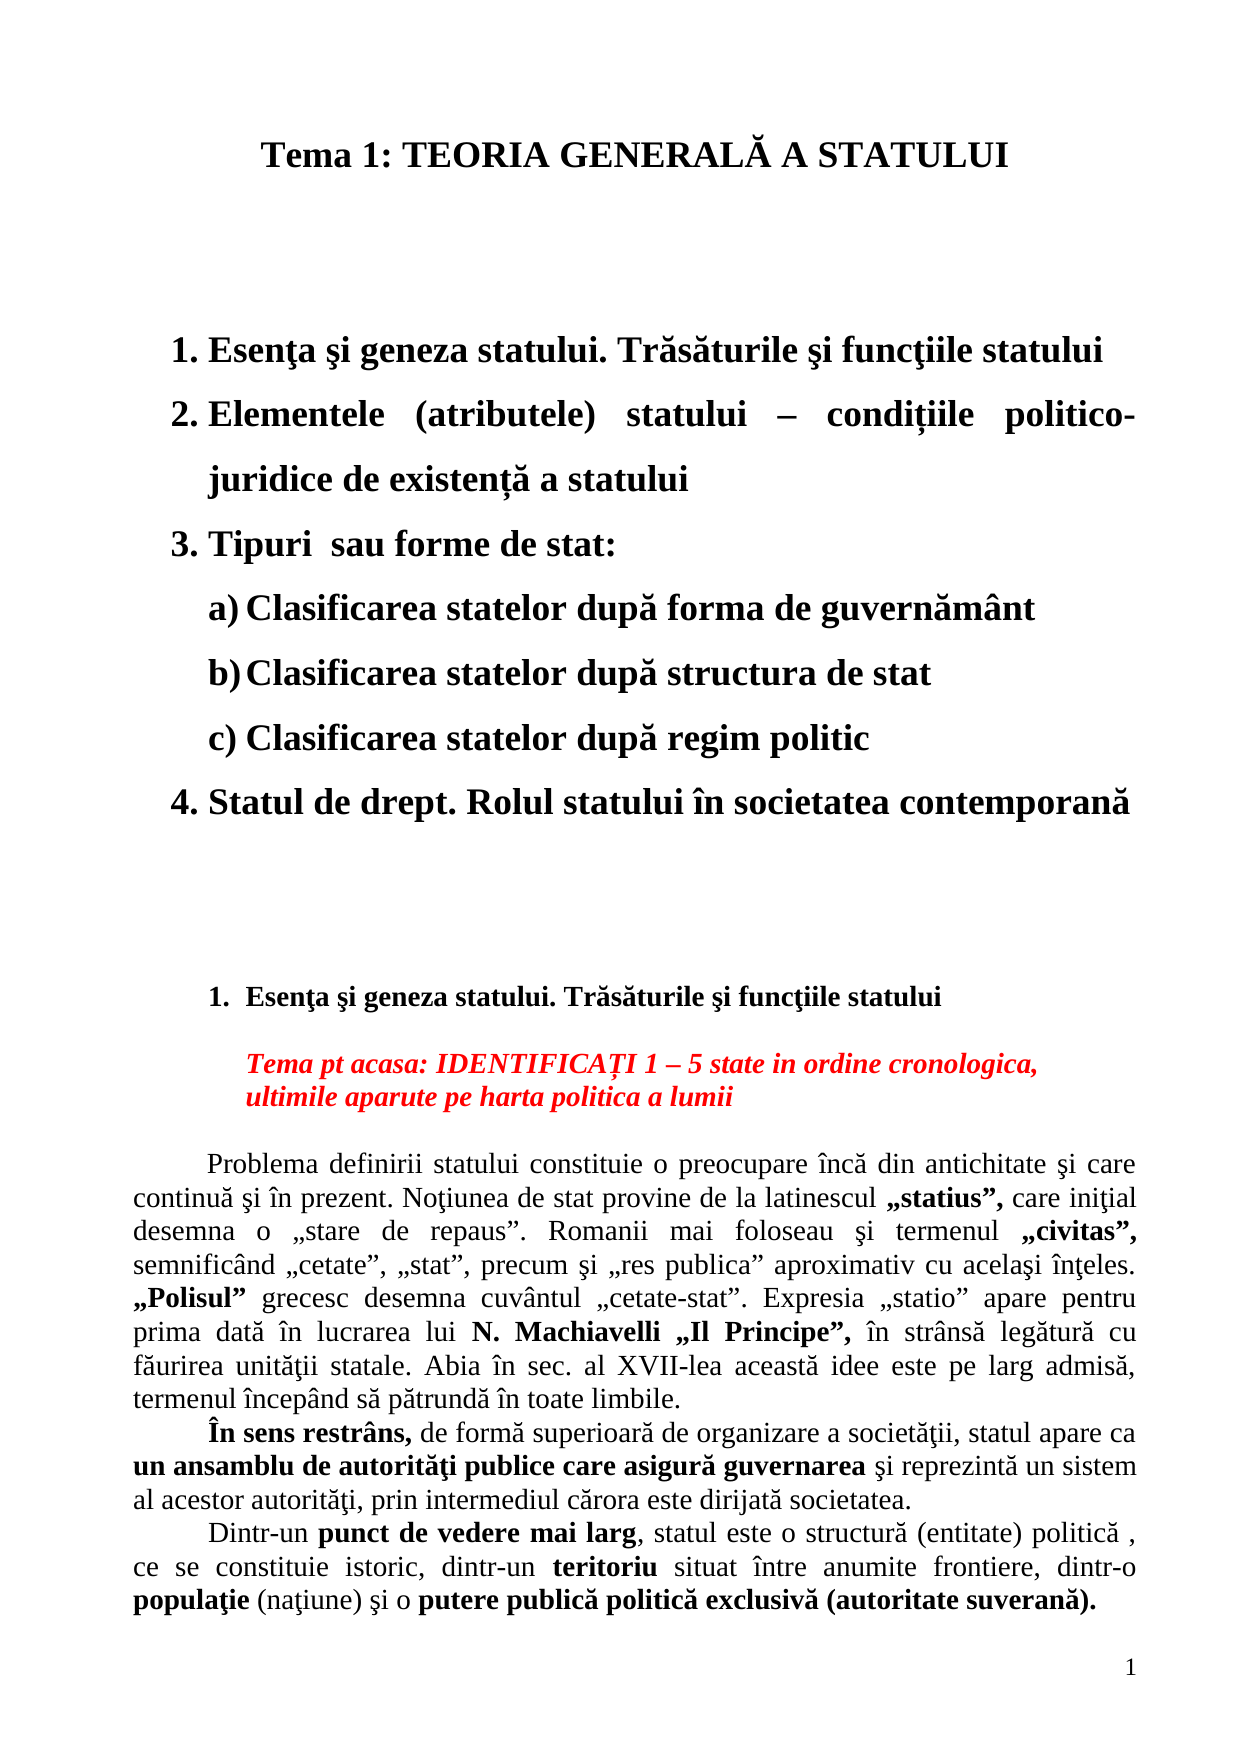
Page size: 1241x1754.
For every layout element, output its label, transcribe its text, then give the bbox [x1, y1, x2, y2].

text Problema definirii statului constituie o preocupare încă din antichitate şi care continuă şi în prezent. Noţiunea de stat provine de la latinescul „statius”, care iniţial desemna o „stare de repaus”. Romanii mai foloseau şi termenul „civitas”, semnificând „cetate”, „stat”, precum şi „res publica” aproximativ cu acelaşi înţeles. „Polisul” grecesc desemna cuvântul „cetate-stat”. Expresia „statio” apare pentru prima dată în lucrarea lui N. Machiavelli „Il Principe”, în strânsă legătură cu făurirea unităţii statale. Abia în sec. al XVII-lea această idee este pe larg admisă, termenul începând să pătrundă în toate limbile. [133, 1146, 1137, 1415]
text În sens restrâns, de formă superioară de organizare a societăţii, statul apare ca un ansamblu de autorităţi publice care asigură guvernarea şi reprezintă un sistem al acestor autorităţi, prin intermediul cărora este dirijată societatea. [133, 1415, 1137, 1515]
list Elementele (atributele) statului – condițiile politico-juridice de existență a statului [170, 392, 1137, 499]
list Clasificarea statelor după regim politic [208, 715, 1137, 758]
text Tema 1: TEORIA GENERALĂ A STATULUI [133, 133, 1137, 176]
list Esenţa şi geneza statului. Trăsăturile şi funcţiile statului [170, 327, 1137, 370]
text Tema pt acasa: IDENTIFICAȚI 1 – 5 state in ordine cronologica, ultimile aparute pe harta politica a lumii [245, 1046, 1137, 1113]
list Esenţa şi geneza statului. Trăsăturile şi funcţiile statului [208, 979, 1137, 1012]
list Tipuri sau forme de stat: [170, 521, 1137, 564]
list Clasificarea statelor după structura de stat [208, 650, 1137, 693]
list Clasificarea statelor după forma de guvernământ [208, 586, 1137, 629]
list Statul de drept. Rolul statului în societatea contemporană [170, 780, 1137, 823]
text Dintr-un punct de vedere mai larg, statul este o structură (entitate) politică , ce se constituie istoric, dintr-un teritoriu situat între anumite frontiere, dintr-o populaţie (naţiune) şi o putere publică politică exclusivă (autoritate suverană). [133, 1515, 1137, 1616]
